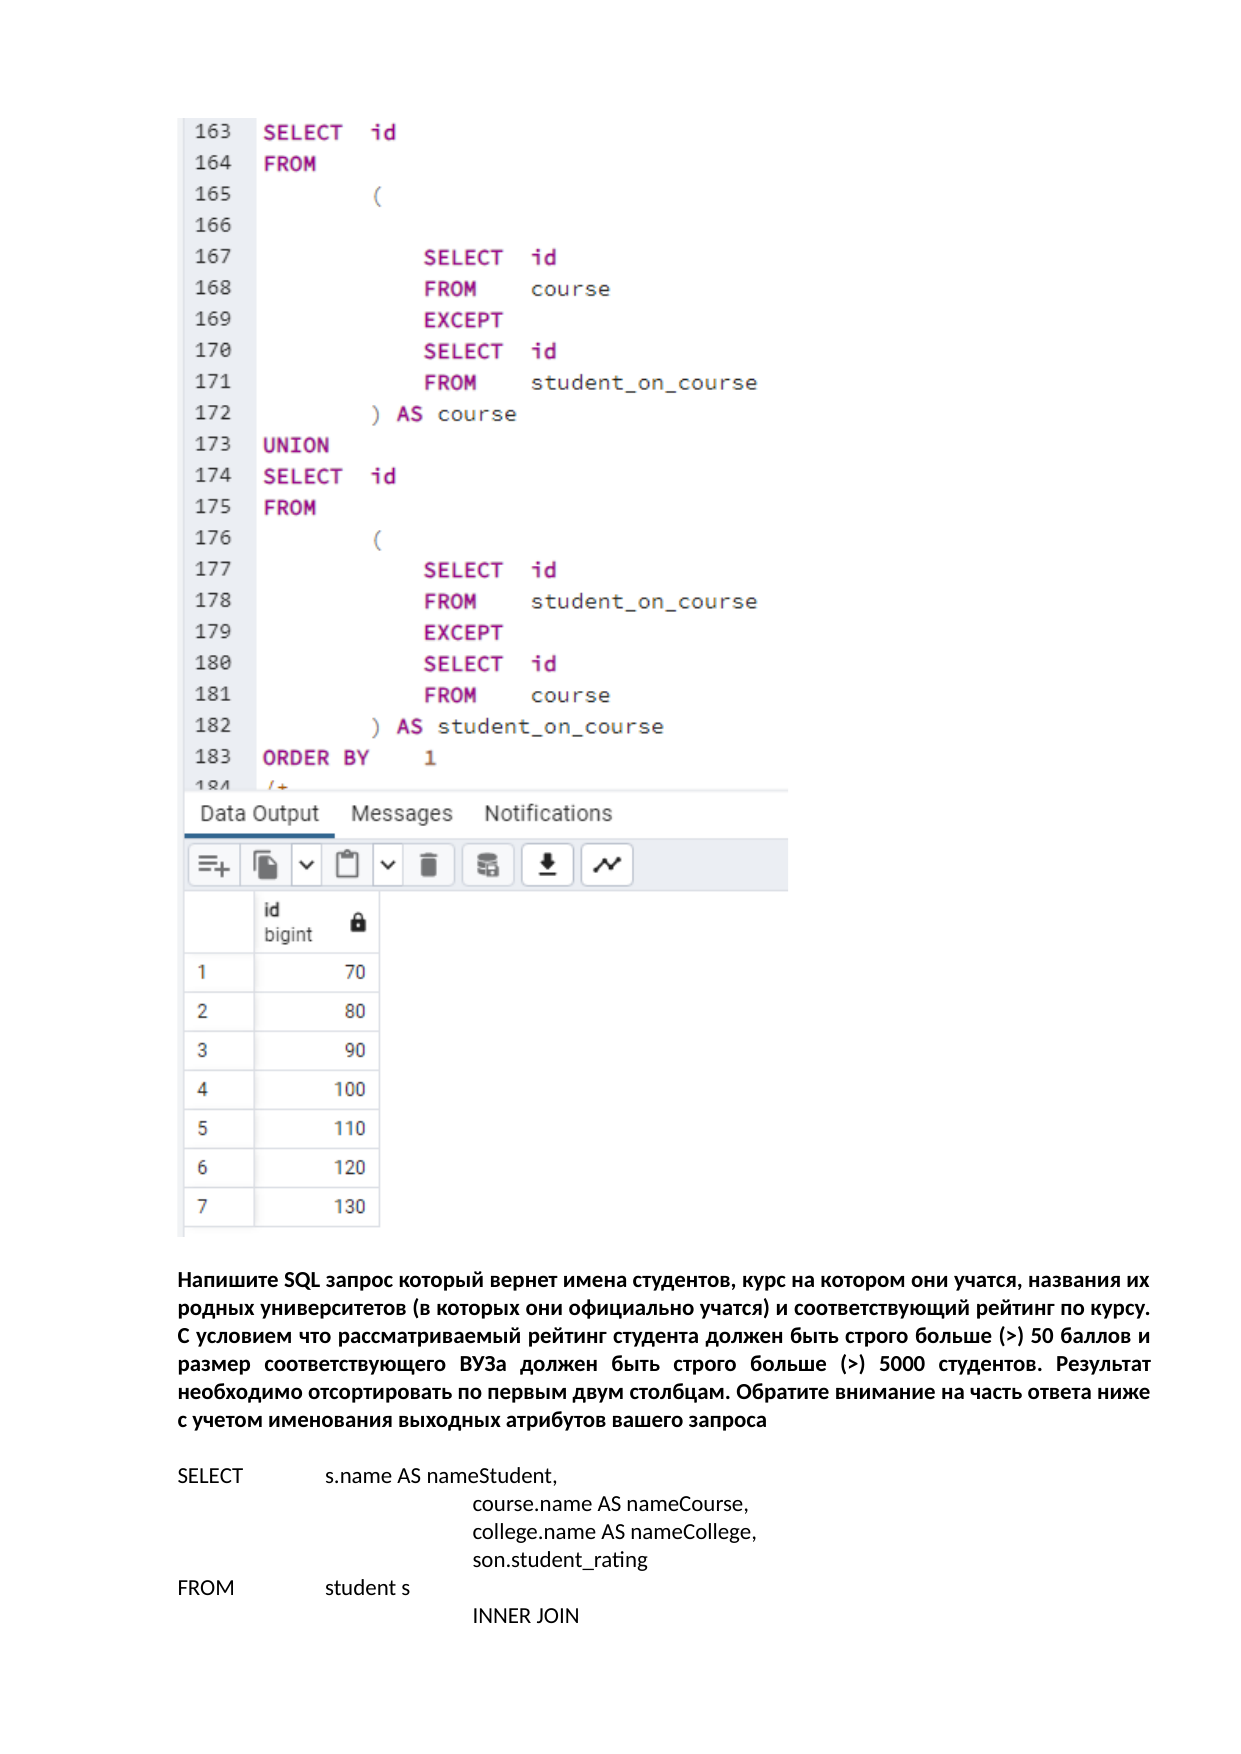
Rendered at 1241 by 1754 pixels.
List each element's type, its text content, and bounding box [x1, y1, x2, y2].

text SELECT s.name AS nameStudent, [177, 1461, 1152, 1489]
text INNER JOIN [177, 1601, 1152, 1629]
text course.name AS nameCourse, [177, 1489, 1152, 1517]
text FROM student s [177, 1573, 1152, 1601]
text son.student_rating [177, 1545, 1152, 1573]
text Напишите SQL запрос который вернет имена студентов, курс на котором они учатся, названия их родных университетов (в которых они официально учатся) и соответствующий рейтинг по курсу. С условием что рассматриваемый рейтинг студента должен быть строго больше (>) 50 баллов и размер соответствующего ВУЗа должен быть строго больше (>) 5000 студентов. Результат необходимо отсортировать по первым двум столбцам. Обратите внимание на часть ответа ниже с учетом именования выходных атрибутов вашего запроса [177, 1265, 1152, 1433]
text college.name AS nameCollege, [177, 1517, 1152, 1545]
picture [177, 118, 789, 1237]
